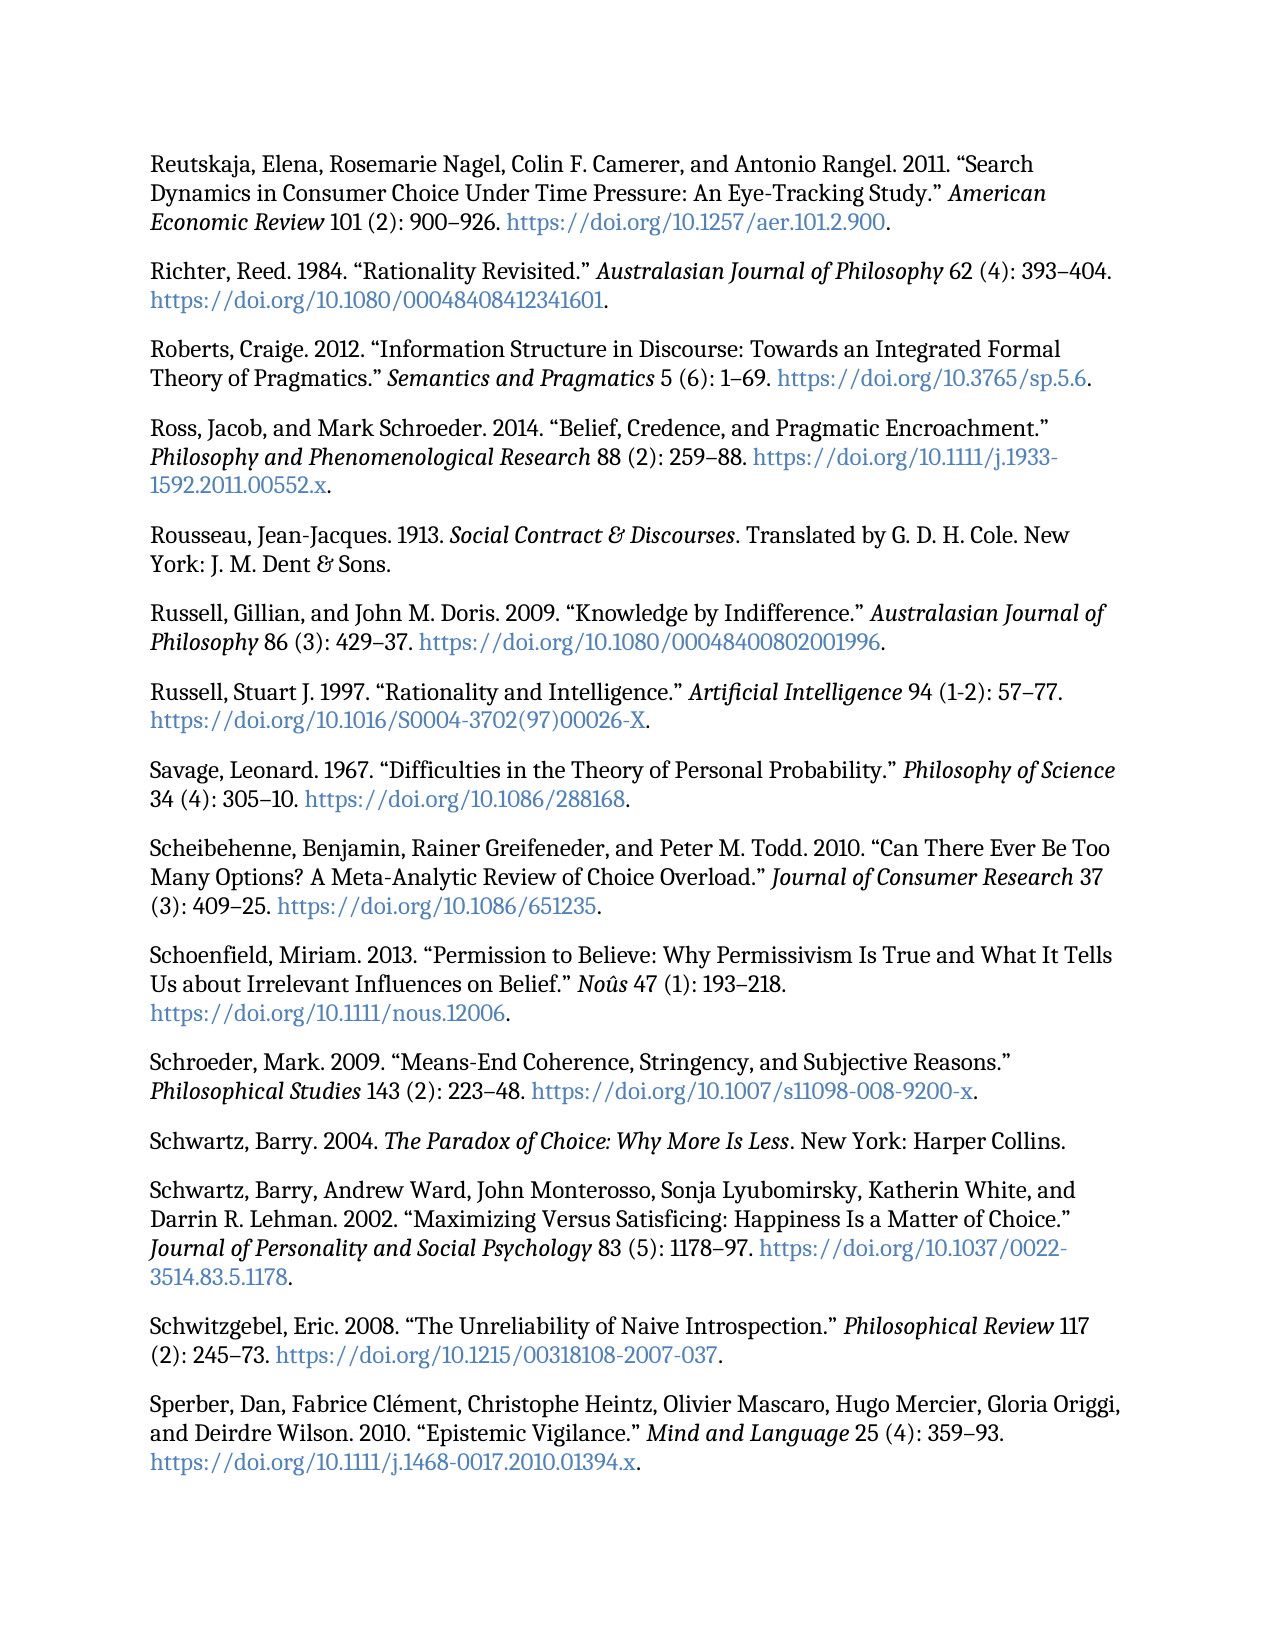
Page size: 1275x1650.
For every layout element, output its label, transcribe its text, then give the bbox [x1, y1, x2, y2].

text Sperber, Dan, Fabrice Clément, Christophe Heintz, Olivier Mascaro, Hugo Mercier, Gloria Origgi, and Deirdre Wilson. 2010. “Epistemic Vigilance.” Mind and Language 25 (4): 359–93. https://doi.org/10.1111/j.1468-0017.2010.01394.x. [150, 1390, 1125, 1477]
text Ross, Jacob, and Mark Schroeder. 2014. “Belief, Credence, and Pragmatic Encroachment.” Philosophy and Phenomenological Research 88 (2): 259–88. https://doi.org/10.1111/j.1933-1592.2011.00552.x. [150, 414, 1125, 500]
text Schwitzgebel, Eric. 2008. “The Unreliability of Naive Introspection.” Philosophical Review 117 (2): 245–73. https://doi.org/10.1215/00318108-2007-037. [150, 1312, 1125, 1369]
text Reutskaja, Elena, Rosemarie Nagel, Colin F. Camerer, and Antonio Rangel. 2011. “Search Dynamics in Consumer Choice Under Time Pressure: An Eye-Tracking Study.” American Economic Review 101 (2): 900–926. https://doi.org/10.1257/aer.101.2.900. [150, 150, 1125, 236]
text Roberts, Craige. 2012. “Information Structure in Discourse: Towards an Integrated Formal Theory of Pragmatics.” Semantics and Pragmatics 5 (6): 1–69. https://doi.org/10.3765/sp.5.6. [150, 335, 1125, 393]
text Russell, Gillian, and John M. Doris. 2009. “Knowledge by Indifference.” Australasian Journal of Philosophy 86 (3): 429–37. https://doi.org/10.1080/00048400802001996. [150, 599, 1125, 657]
text Savage, Leonard. 1967. “Difficulties in the Theory of Personal Probability.” Philosophy of Science 34 (4): 305–10. https://doi.org/10.1086/288168. [150, 756, 1125, 813]
text Scheibehenne, Benjamin, Rainer Greifeneder, and Peter M. Todd. 2010. “Can There Ever Be Too Many Options? A Meta-Analytic Review of Choice Overload.” Journal of Consumer Research 37 (3): 409–25. https://doi.org/10.1086/651235. [150, 834, 1125, 920]
text Schwartz, Barry. 2004. The Paradox of Choice: Why More Is Less. New York: Harper Collins. [150, 1127, 1125, 1155]
text Richter, Reed. 1984. “Rationality Revisited.” Australasian Journal of Philosophy 62 (4): 393–404. https://doi.org/10.1080/00048408412341601. [150, 257, 1125, 314]
text Schoenfield, Miriam. 2013. “Permission to Believe: Why Permissivism Is True and What It Tells Us about Irrelevant Influences on Belief.” Noûs 47 (1): 193–218. https://doi.org/10.1111/nous.12006. [150, 941, 1125, 1027]
text Schwartz, Barry, Andrew Ward, John Monterosso, Sonja Lyubomirsky, Katherin White, and Darrin R. Lehman. 2002. “Maximizing Versus Satisficing: Happiness Is a Matter of Choice.” Journal of Personality and Social Psychology 83 (5): 1178–97. https://doi.org/10.1037/0022-3514.83.5.1178. [150, 1176, 1125, 1291]
text Russell, Stuart J. 1997. “Rationality and Intelligence.” Artificial Intelligence 94 (1-2): 57–77. https://doi.org/10.1016/S0004-3702(97)00026-X. [150, 677, 1125, 735]
text Schroeder, Mark. 2009. “Means-End Coherence, Stringency, and Subjective Reasons.” Philosophical Studies 143 (2): 223–48. https://doi.org/10.1007/s11098-008-9200-x. [150, 1048, 1125, 1106]
text Rousseau, Jean-Jacques. 1913. Social Contract & Discourses. Translated by G. D. H. Cole. New York: J. M. Dent & Sons. [150, 521, 1125, 578]
